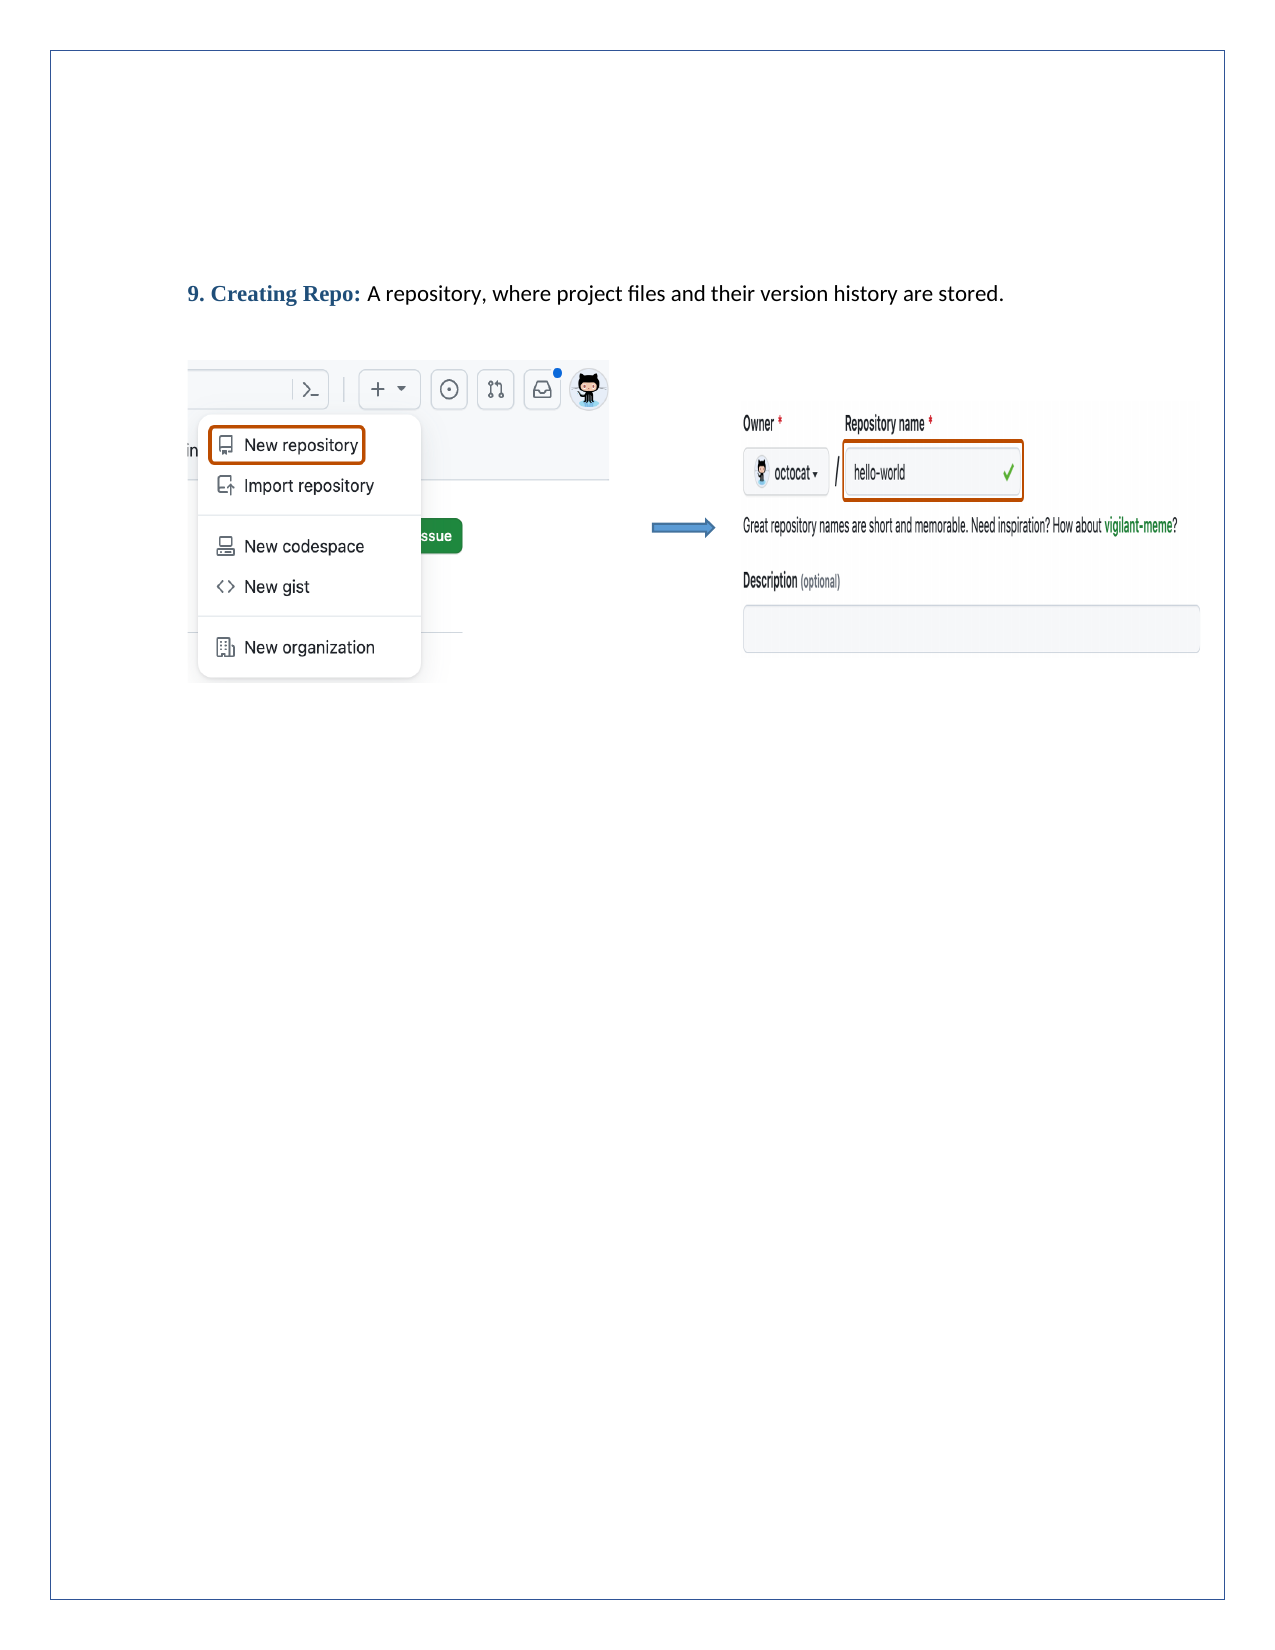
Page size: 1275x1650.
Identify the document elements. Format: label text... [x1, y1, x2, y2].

list 9. Creating Repo: A repository, where project files and their version history are stored. [187, 279, 1125, 307]
picture [187, 360, 610, 683]
picture [740, 401, 1200, 658]
